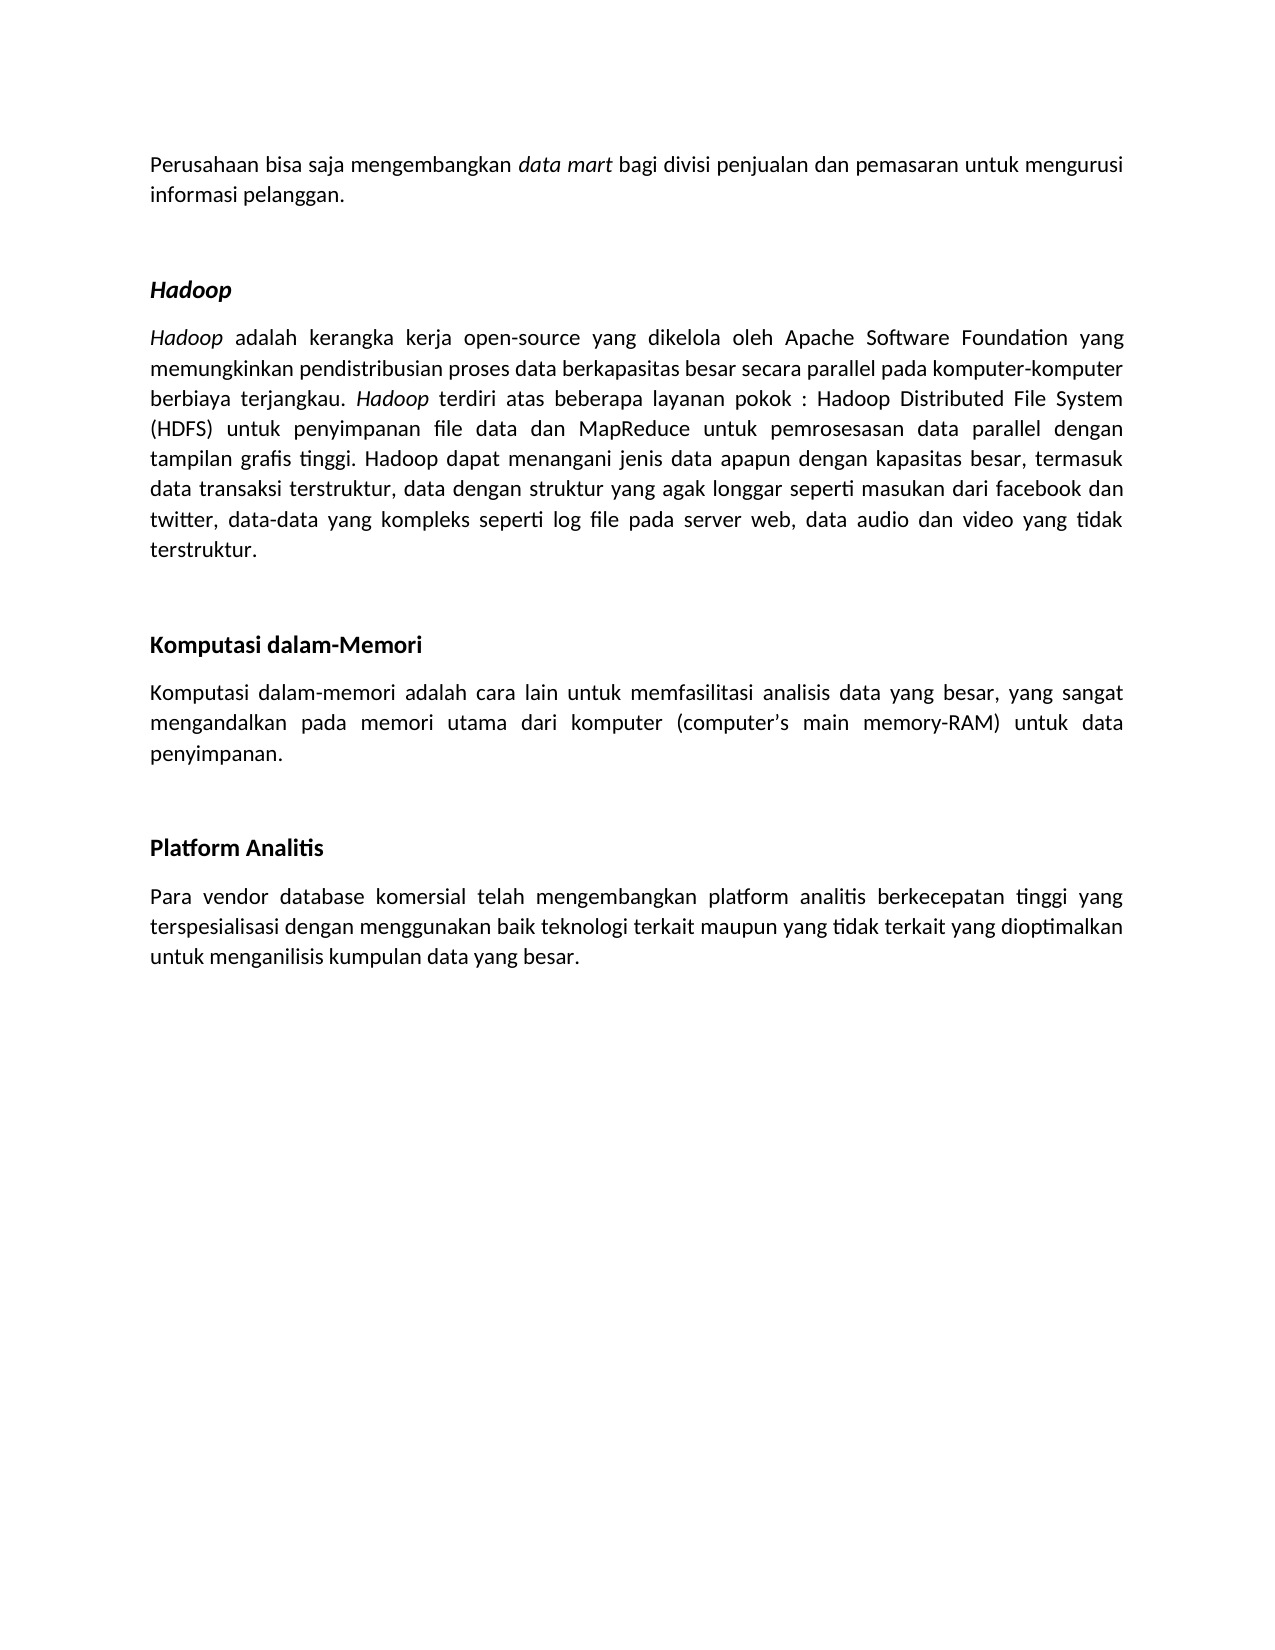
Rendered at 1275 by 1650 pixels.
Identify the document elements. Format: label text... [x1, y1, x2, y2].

text Hadoop adalah kerangka kerja open-source yang dikelola oleh Apache Software Foundation yang memungkinkan pendistribusian proses data berkapasitas besar secara parallel pada komputer-komputer berbiaya terjangkau. Hadoop terdiri atas beberapa layanan pokok : Hadoop Distributed File System (HDFS) untuk penyimpanan file data dan MapReduce untuk pemrosesasan data parallel dengan tampilan grafis tinggi. Hadoop dapat menangani jenis data apapun dengan kapasitas besar, termasuk data transaksi terstruktur, data dengan struktur yang agak longgar seperti masukan dari facebook dan twitter, data-data yang kompleks seperti log file pada server web, data audio dan video yang tidak terstruktur. [150, 323, 1125, 563]
text Komputasi dalam-Memori [150, 629, 1125, 659]
text Komputasi dalam-memori adalah cara lain untuk memfasilitasi analisis data yang besar, yang sangat mengandalkan pada memori utama dari komputer (computer’s main memory-RAM) untuk data penyimpanan. [150, 678, 1125, 767]
text Hadoop [150, 274, 1125, 304]
text Platform Analitis [150, 832, 1125, 863]
text Para vendor database komersial telah mengembangkan platform analitis berkecepatan tinggi yang terspesialisasi dengan menggunakan baik teknologi terkait maupun yang tidak terkait yang dioptimalkan untuk menganilisis kumpulan data yang besar. [150, 882, 1125, 971]
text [150, 150, 1125, 208]
